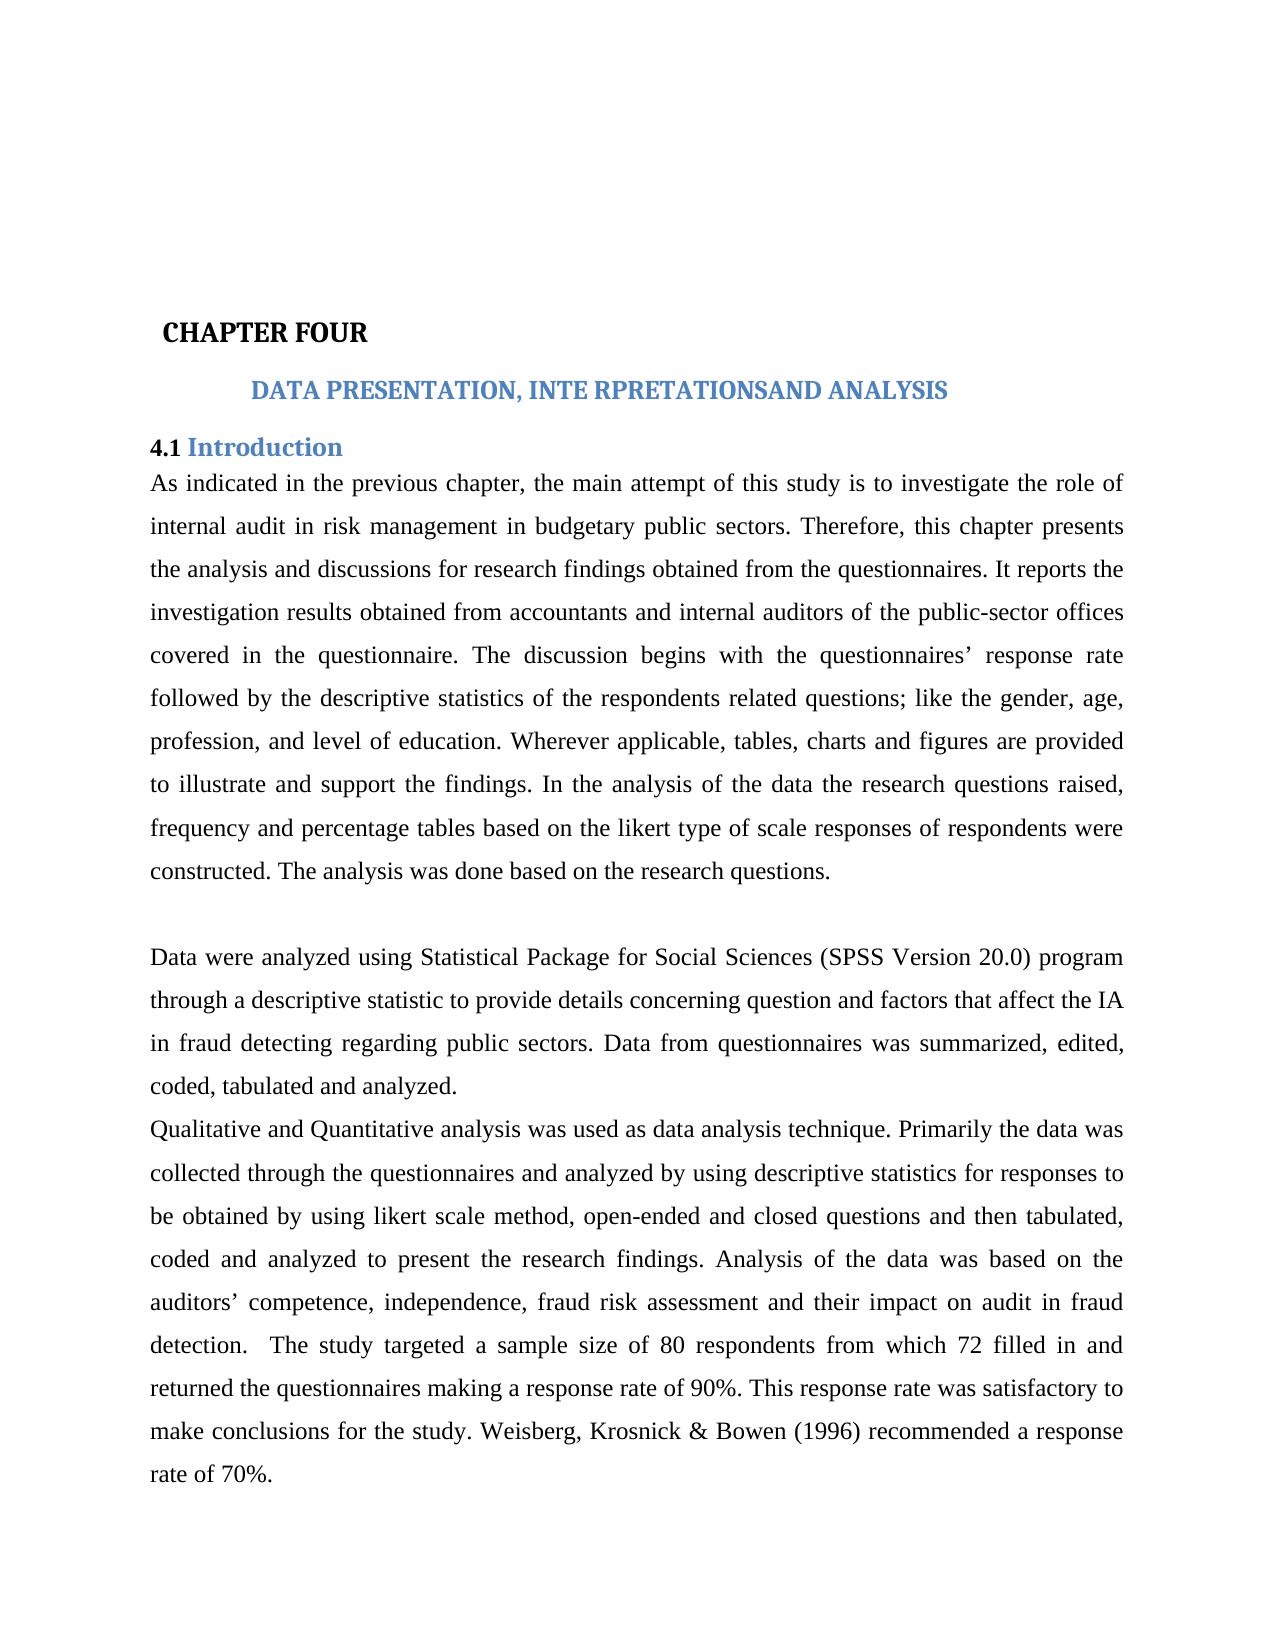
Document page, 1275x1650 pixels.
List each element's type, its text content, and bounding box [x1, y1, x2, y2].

text As indicated in the previous chapter, the main attempt of this study is to investigate the role of internal audit in risk management in budgetary public sectors. Therefore, this chapter presents the analysis and discussions for research findings obtained from the questionnaires. It reports the investigation results obtained from accountants and internal auditors of the public-sector offices covered in the questionnaire. The discussion begins with the questionnaires’ response rate followed by the descriptive statistics of the respondents related questions; like the gender, age, profession, and level of education. Wherever applicable, tables, charts and figures are provided to illustrate and support the findings. In the analysis of the data the research questions raised, frequency and percentage tables based on the likert type of scale responses of respondents were constructed. The analysis was done based on the research questions. [150, 468, 1125, 884]
text 4.1 Introduction [150, 432, 1125, 463]
subtitle DATA PRESENTATION, INTE RPRETATIONSAND ANALYSIS [150, 375, 1125, 407]
subtitle CHAPTER FOUR [150, 316, 1125, 349]
text Qualitative and Quantitative analysis was used as data analysis technique. Primarily the data was collected through the questionnaires and analyzed by using descriptive statistics for responses to be obtained by using likert scale method, open-ended and closed questions and then tabulated, coded and analyzed to present the research findings. Analysis of the data was based on the auditors’ competence, independence, fraud risk assessment and their impact on audit in fraud detection. The study targeted a sample size of 80 respondents from which 72 filled in and returned the questionnaires making a response rate of 90%. This response rate was satisfactory to make conclusions for the study. Weisberg, Krosnick & Bowen (1996) recommended a response rate of 70%. [150, 1114, 1125, 1488]
text Data were analyzed using Statistical Package for Social Sciences (SPSS Version 20.0) program through a descriptive statistic to provide details concerning question and factors that affect the IA in fraud detecting regarding public sectors. Data from questionnaires was summarized, edited, coded, tabulated and analyzed. [150, 942, 1125, 1100]
